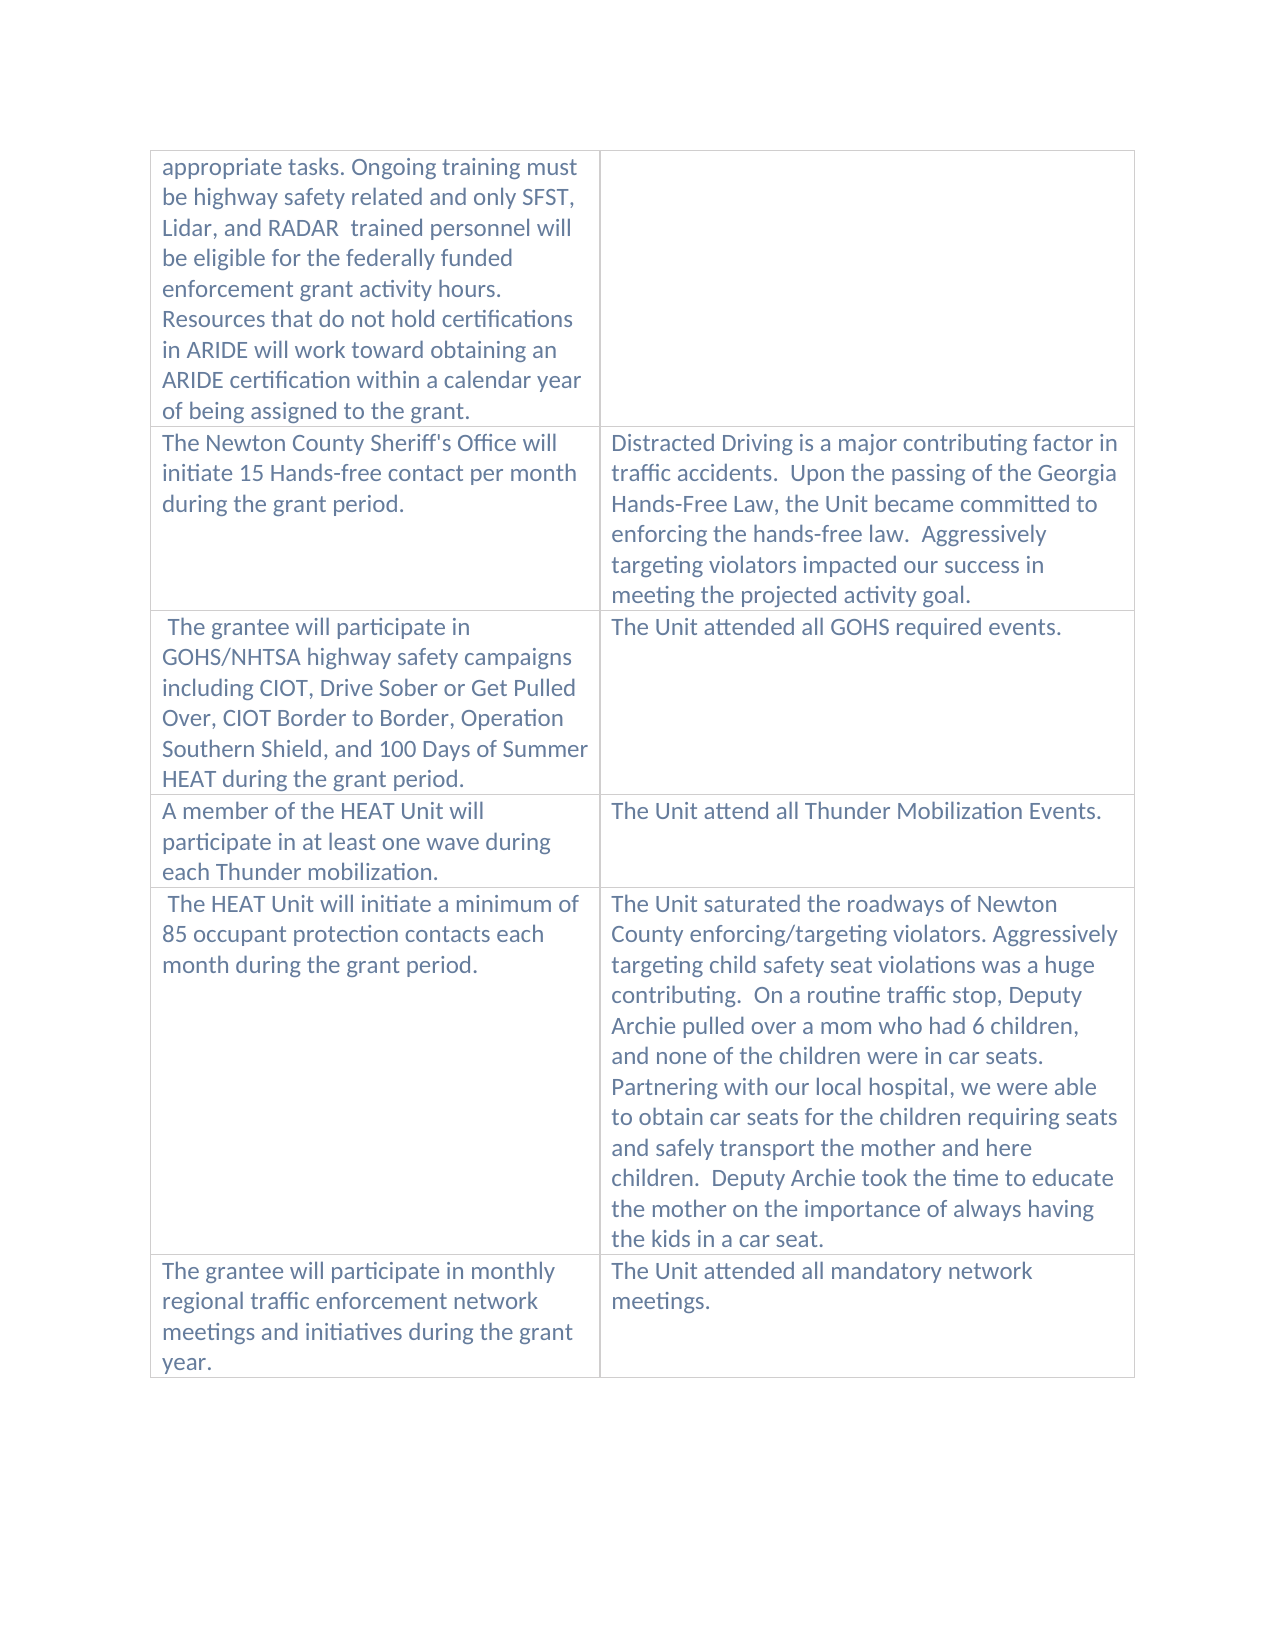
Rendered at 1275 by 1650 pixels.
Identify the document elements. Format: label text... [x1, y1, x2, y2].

table_cell The Newton County Sheriff's Office will initiate 15 Hands-free contact per month during the grant period. [151, 427, 599, 610]
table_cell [601, 151, 1134, 426]
table_cell The grantee will participate in GOHS/NHTSA highway safety campaigns including CIOT, Drive Sober or Get Pulled Over, CIOT Border to Border, Operation Southern Shield, and 100 Days of Summer HEAT during the grant period. [151, 611, 599, 794]
table_cell The grantee will participate in monthly regional traffic enforcement network meetings and initiatives during the grant year. [151, 1255, 599, 1377]
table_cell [151, 151, 599, 426]
table_cell The HEAT Unit will initiate a minimum of 85 occupant protection contacts each month during the grant period. [151, 888, 599, 1254]
table_cell The Unit attend all Thunder Mobilization Events. [601, 795, 1134, 887]
table_cell The Unit attended all GOHS required events. [601, 611, 1134, 794]
table_cell Distracted Driving is a major contributing factor in traffic accidents. Upon the passing of the Georgia Hands-Free Law, the Unit became committed to enforcing the hands-free law. Aggressively targeting violators impacted our success in meeting the projected activity goal. [601, 427, 1134, 610]
table_cell The Unit saturated the roadways of Newton County enforcing/targeting violators. Aggressively targeting child safety seat violations was a huge contributing. On a routine traffic stop, Deputy Archie pulled over a mom who had 6 children, and none of the children were in car seats. Partnering with our local hospital, we were able to obtain car seats for the children requiring seats and safely transport the mother and here children. Deputy Archie took the time to educate the mother on the importance of always having the kids in a car seat. [601, 888, 1134, 1254]
table_cell The Unit attended all mandatory network meetings. [601, 1255, 1134, 1377]
table_cell A member of the HEAT Unit will participate in at least one wave during each Thunder mobilization. [151, 795, 599, 887]
